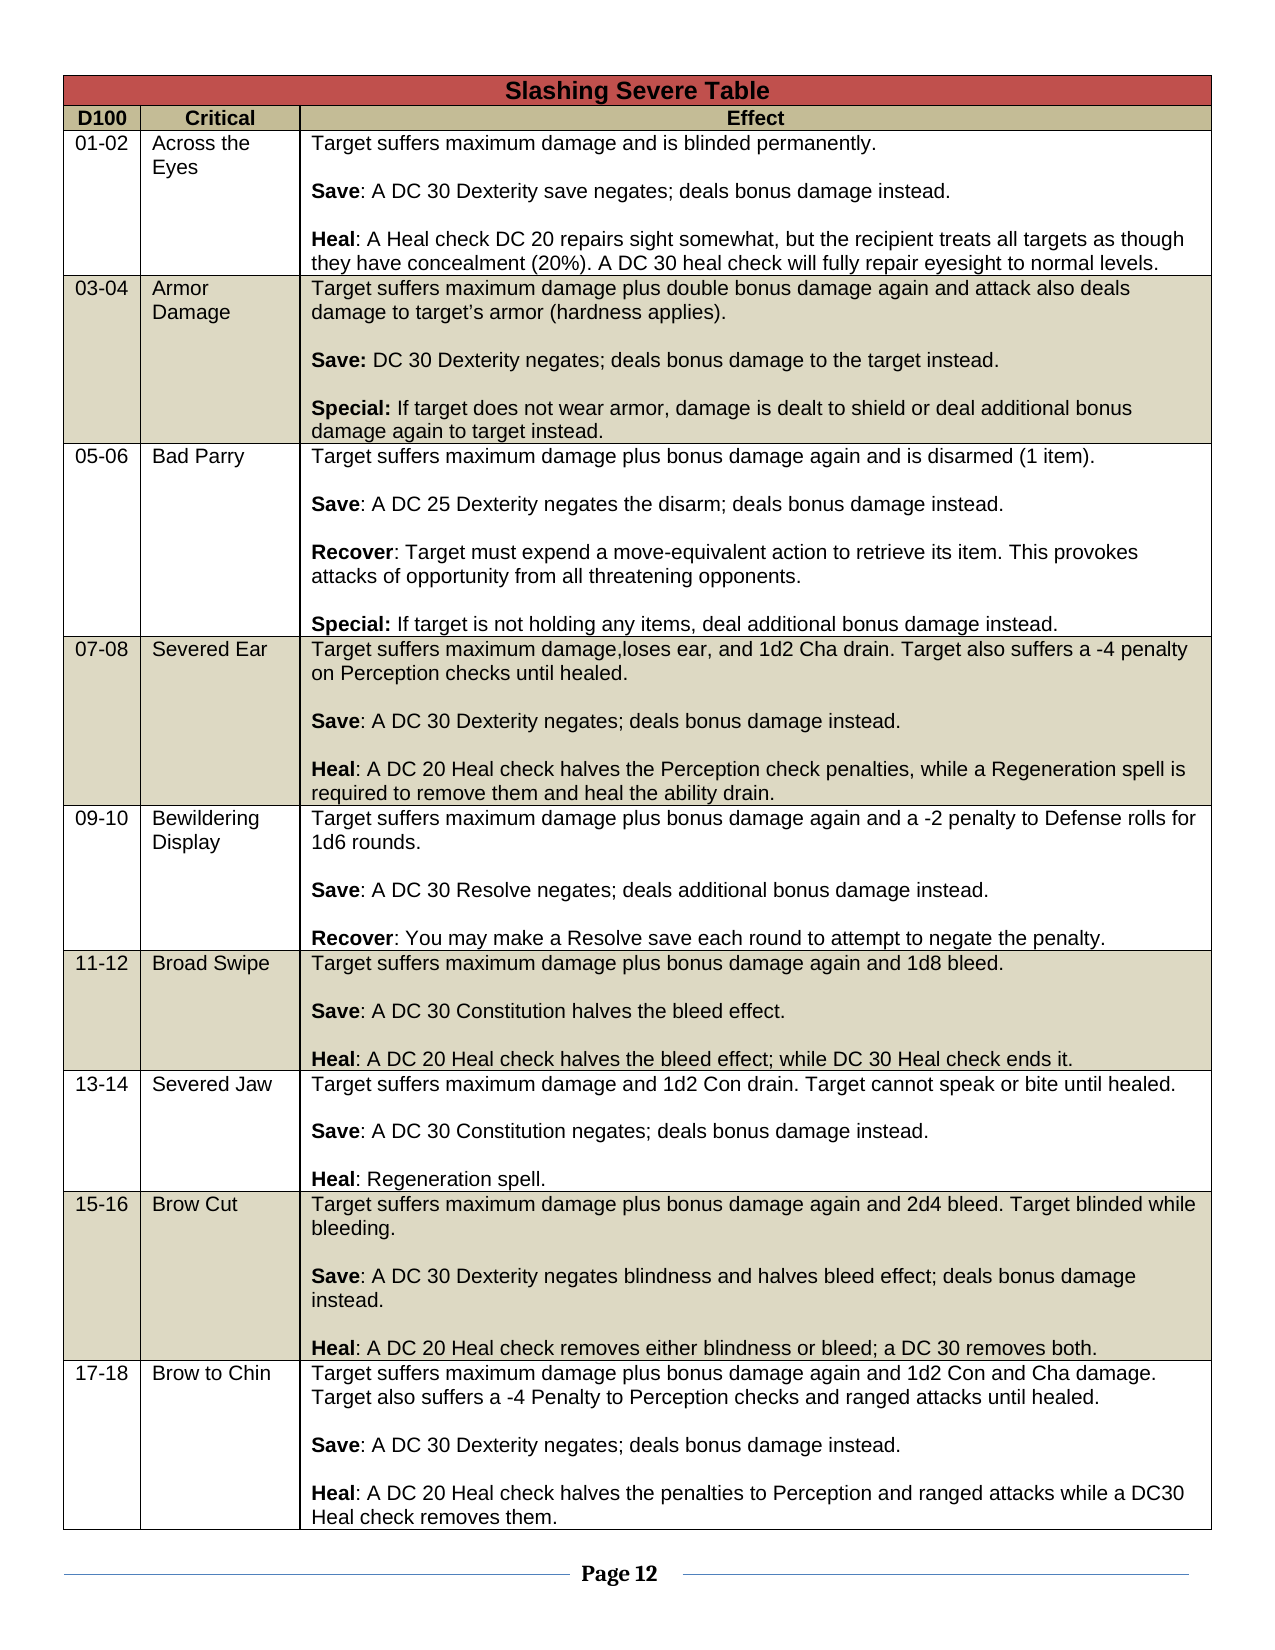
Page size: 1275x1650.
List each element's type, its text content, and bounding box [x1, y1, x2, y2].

table_cell Target suffers maximum damage plus bonus damage again and a -2 penalty to Defense rolls for 1d6 rounds. Save: A DC 30 Resolve negates; deals additional bonus damage instead. Recover: You may make a Resolve save each round to attempt to negate the penalty. [301, 806, 1211, 949]
table_cell 17-18 [64, 1361, 140, 1529]
table_header Slashing Severe Table [64, 76, 1211, 105]
table_cell Effect [301, 106, 1211, 130]
table_cell 03-04 [64, 276, 140, 443]
table_cell Armor Damage [141, 276, 299, 443]
table_cell Target suffers maximum damage and 1d2 Con drain. Target cannot speak or bite until healed. Save: A DC 30 Constitution negates; deals bonus damage instead. Heal: Regeneration spell. [301, 1071, 1211, 1191]
table_cell Severed Ear [141, 637, 299, 805]
table_cell Brow Cut [141, 1192, 299, 1360]
table_cell Target suffers maximum damage and is blinded permanently. Save: A DC 30 Dexterity save negates; deals bonus damage instead. Heal: A Heal check DC 20 repairs sight somewhat, but the recipient treats all targets as though they have concealment (20%). A DC 30 heal check will fully repair eyesight to normal levels. [301, 131, 1211, 274]
table_cell Critical [141, 106, 299, 130]
table_cell Target suffers maximum damage plus double bonus damage again and attack also deals damage to target’s armor (hardness applies). Save: DC 30 Dexterity negates; deals bonus damage to the target instead. Special: If target does not wear armor, damage is dealt to shield or deal additional bonus damage again to target instead. [301, 276, 1211, 443]
table_cell Bad Parry [141, 444, 299, 636]
table_cell 15-16 [64, 1192, 140, 1360]
table_cell 05-06 [64, 444, 140, 636]
table_cell Across the Eyes [141, 131, 299, 274]
table_cell Target suffers maximum damage plus bonus damage again and 2d4 bleed. Target blinded while bleeding. Save: A DC 30 Dexterity negates blindness and halves bleed effect; deals bonus damage instead. Heal: A DC 20 Heal check removes either blindness or bleed; a DC 30 removes both. [301, 1192, 1211, 1360]
table_cell Broad Swipe [141, 951, 299, 1070]
table_cell Brow to Chin [141, 1361, 299, 1529]
table_cell 01-02 [64, 131, 140, 274]
table_cell 09-10 [64, 806, 140, 949]
table_cell 13-14 [64, 1071, 140, 1191]
table_cell 07-08 [64, 637, 140, 805]
table_cell Severed Jaw [141, 1071, 299, 1191]
table_cell Target suffers maximum damage,loses ear, and 1d2 Cha drain. Target also suffers a -4 penalty on Perception checks until healed. Save: A DC 30 Dexterity negates; deals bonus damage instead. Heal: A DC 20 Heal check halves the Perception check penalties, while a Regeneration spell is required to remove them and heal the ability drain. [301, 637, 1211, 805]
table_cell Target suffers maximum damage plus bonus damage again and 1d2 Con and Cha damage. Target also suffers a -4 Penalty to Perception checks and ranged attacks until healed. Save: A DC 30 Dexterity negates; deals bonus damage instead. Heal: A DC 20 Heal check halves the penalties to Perception and ranged attacks while a DC30 Heal check removes them. [301, 1361, 1211, 1529]
table_cell Bewildering Display [141, 806, 299, 949]
table_cell 11-12 [64, 951, 140, 1070]
table_cell D100 [64, 106, 140, 130]
table_cell Target suffers maximum damage plus bonus damage again and is disarmed (1 item). Save: A DC 25 Dexterity negates the disarm; deals bonus damage instead. Recover: Target must expend a move-equivalent action to retrieve its item. This provokes attacks of opportunity from all threatening opponents. Special: If target is not holding any items, deal additional bonus damage instead. [301, 444, 1211, 636]
table_cell Target suffers maximum damage plus bonus damage again and 1d8 bleed. Save: A DC 30 Constitution halves the bleed effect. Heal: A DC 20 Heal check halves the bleed effect; while DC 30 Heal check ends it. [301, 951, 1211, 1070]
